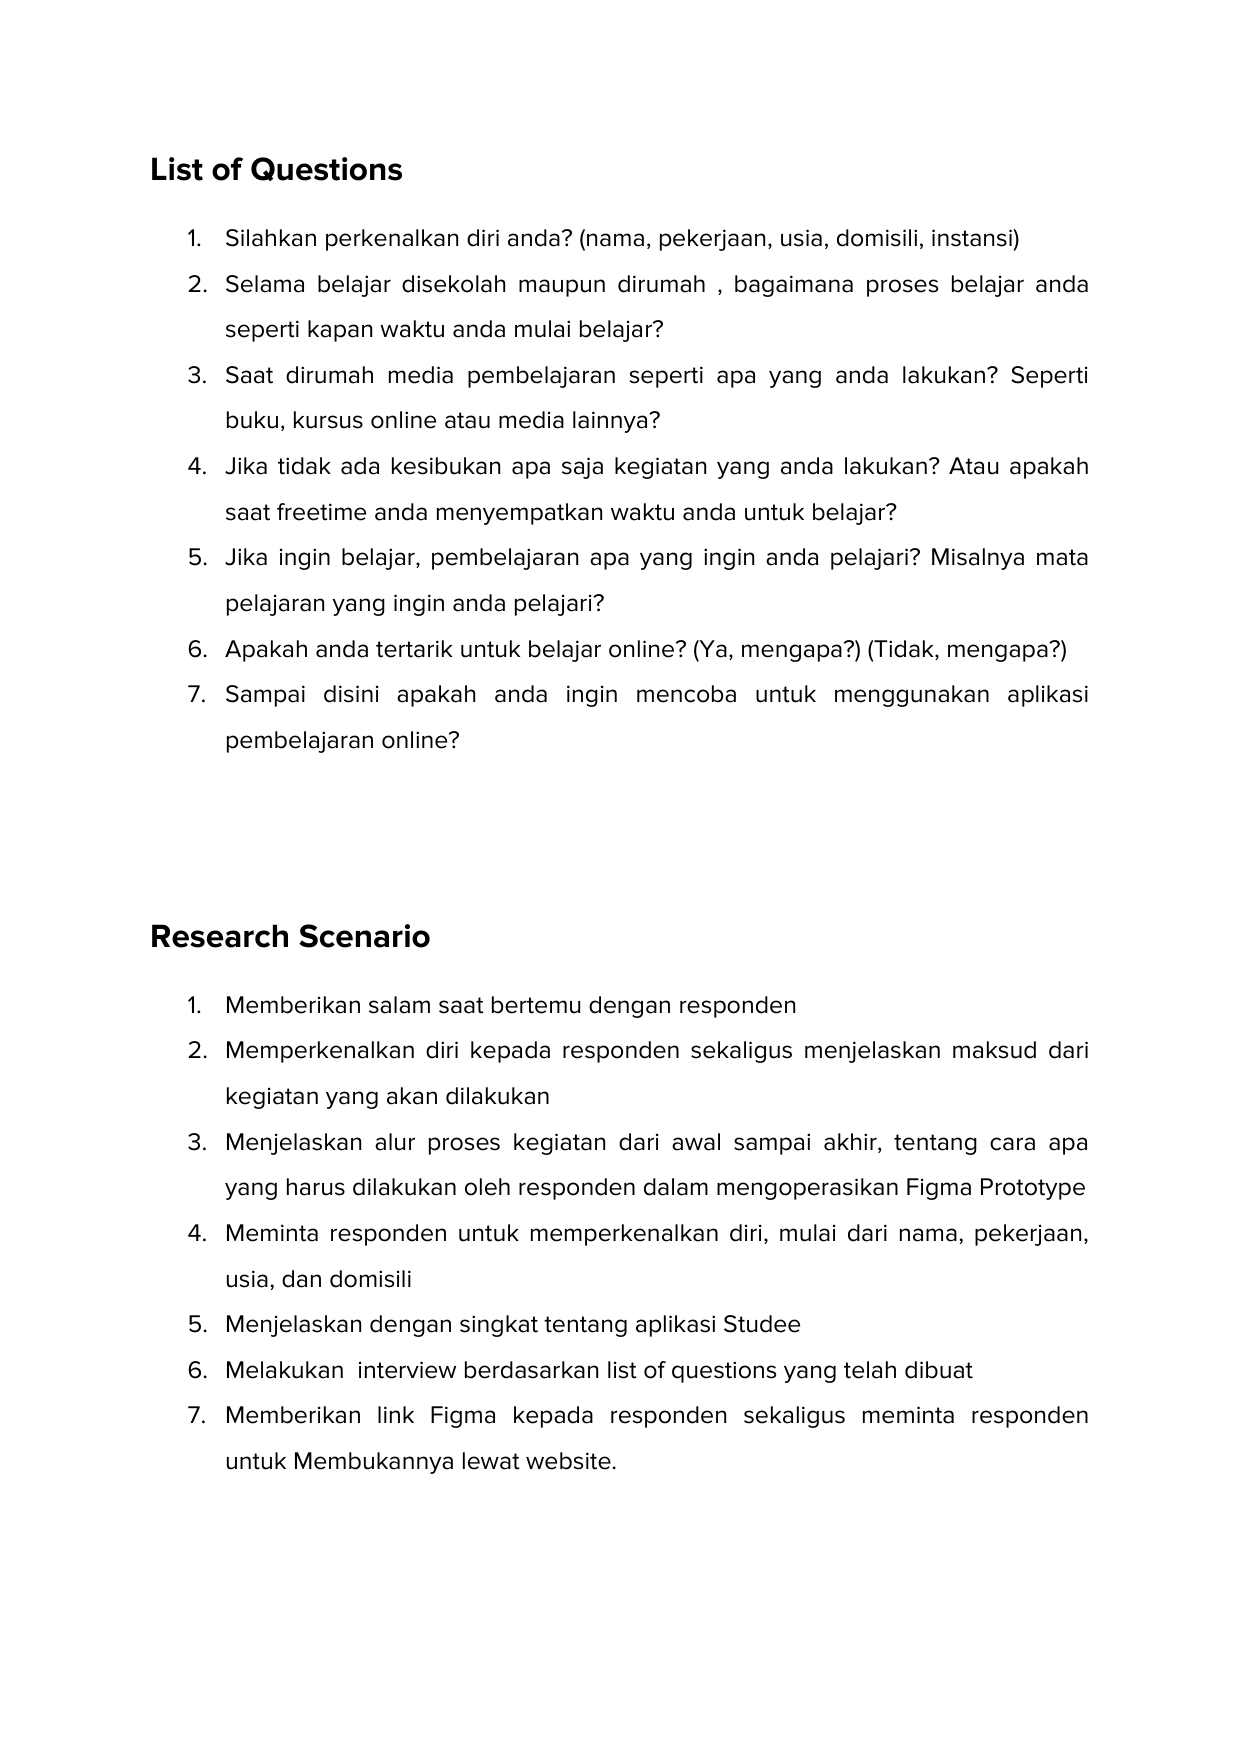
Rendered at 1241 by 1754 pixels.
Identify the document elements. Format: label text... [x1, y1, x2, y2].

list Selama belajar disekolah maupun dirumah , bagaimana proses belajar anda seperti kapan waktu anda mulai belajar? [187, 269, 1090, 345]
list Apakah anda tertarik untuk belajar online? (Ya, mengapa?) (Tidak, mengapa?) [187, 634, 1090, 664]
list Melakukan interview berdasarkan list of questions yang telah dibuat [187, 1355, 1090, 1386]
list Memberikan link Figma kepada responden sekaligus meminta responden untuk Membukannya lewat website. [187, 1401, 1090, 1477]
list Memberikan salam saat bertemu dengan responden [187, 990, 1090, 1021]
list Menjelaskan dengan singkat tentang aplikasi Studee [187, 1309, 1090, 1340]
list Jika tidak ada kesibukan apa saja kegiatan yang anda lakukan? Atau apakah saat freetime anda menyempatkan waktu anda untuk belajar? [187, 452, 1090, 528]
list Meminta responden untuk memperkenalkan diri, mulai dari nama, pekerjaan, usia, dan domisili [187, 1218, 1090, 1294]
list Menjelaskan alur proses kegiatan dari awal sampai akhir, tentang cara apa yang harus dilakukan oleh responden dalam mengoperasikan Figma Prototype [187, 1127, 1090, 1203]
list Silahkan perkenalkan diri anda? (nama, pekerjaan, usia, domisili, instansi) [187, 223, 1090, 254]
subtitle Research Scenario [150, 917, 1090, 957]
list Jika ingin belajar, pembelajaran apa yang ingin anda pelajari? Misalnya mata pelajaran yang ingin anda pelajari? [187, 543, 1090, 619]
subtitle List of Questions [150, 150, 1090, 191]
list Saat dirumah media pembelajaran seperti apa yang anda lakukan? Seperti buku, kursus online atau media lainnya? [187, 360, 1090, 436]
list Sampai disini apakah anda ingin mencoba untuk menggunakan aplikasi pembelajaran online? [187, 680, 1090, 756]
list Memperkenalkan diri kepada responden sekaligus menjelaskan maksud dari kegiatan yang akan dilakukan [187, 1036, 1090, 1112]
